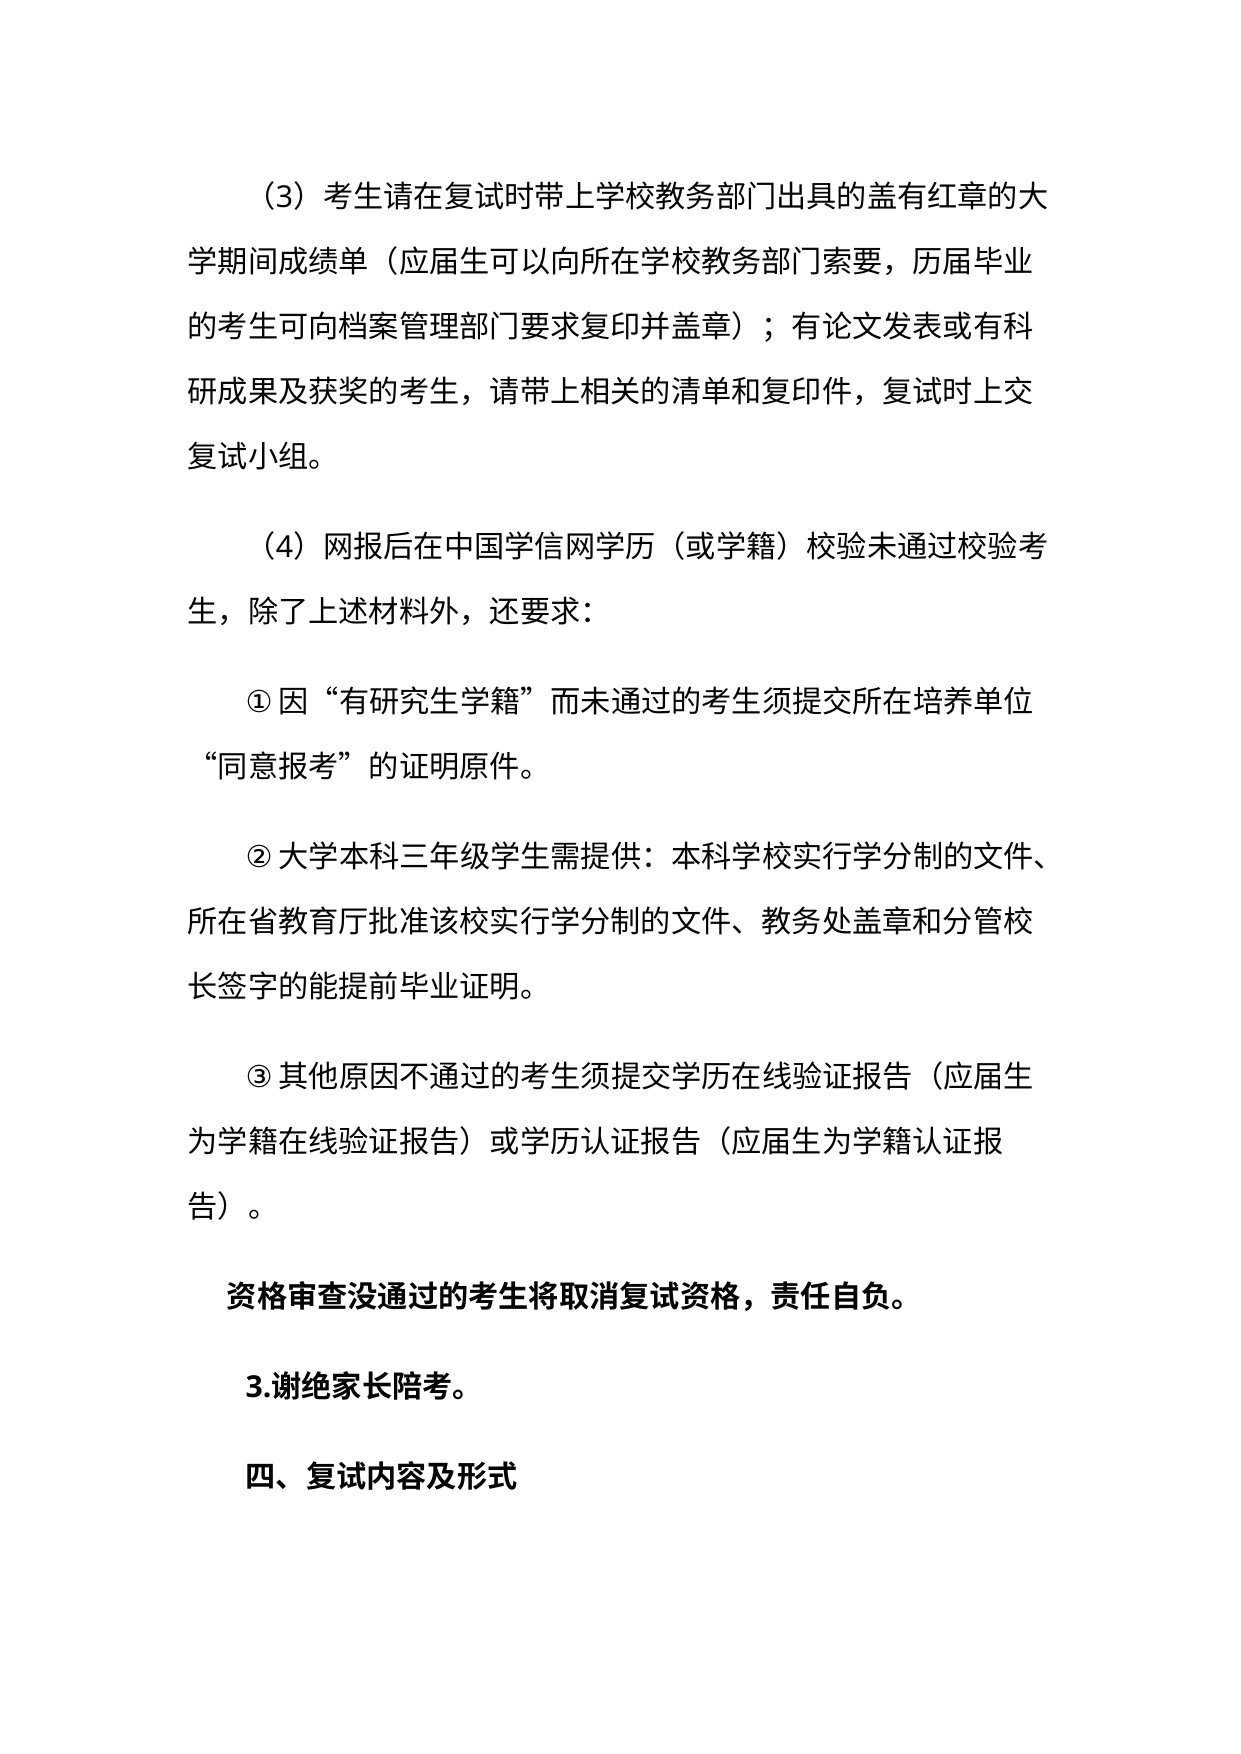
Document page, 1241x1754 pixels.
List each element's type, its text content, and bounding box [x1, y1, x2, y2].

text 资格审查没通过的考生将取消复试资格，责任自负。 [187, 1262, 1053, 1327]
text （4）网报后在中国学信网学历（或学籍）校验未通过校验考生，除了上述材料外，还要求： [187, 512, 1053, 642]
text ①因“有研究生学籍”而未通过的考生须提交所在培养单位“同意报考”的证明原件。 [187, 667, 1053, 797]
text 四、复试内容及形式 [187, 1442, 1053, 1507]
text 3.谢绝家长陪考。 [187, 1352, 1053, 1417]
text ③其他原因不通过的考生须提交学历在线验证报告（应届生为学籍在线验证报告）或学历认证报告（应届生为学籍认证报告）。 [187, 1042, 1053, 1237]
text （3）考生请在复试时带上学校教务部门出具的盖有红章的大学期间成绩单（应届生可以向所在学校教务部门索要，历届毕业的考生可向档案管理部门要求复印并盖章）；有论文发表或有科研成果及获奖的考生，请带上相关的清单和复印件，复试时上交复试小组。 [187, 162, 1053, 487]
text ②大学本科三年级学生需提供：本科学校实行学分制的文件、所在省教育厅批准该校实行学分制的文件、教务处盖章和分管校长签字的能提前毕业证明。 [187, 822, 1053, 1017]
